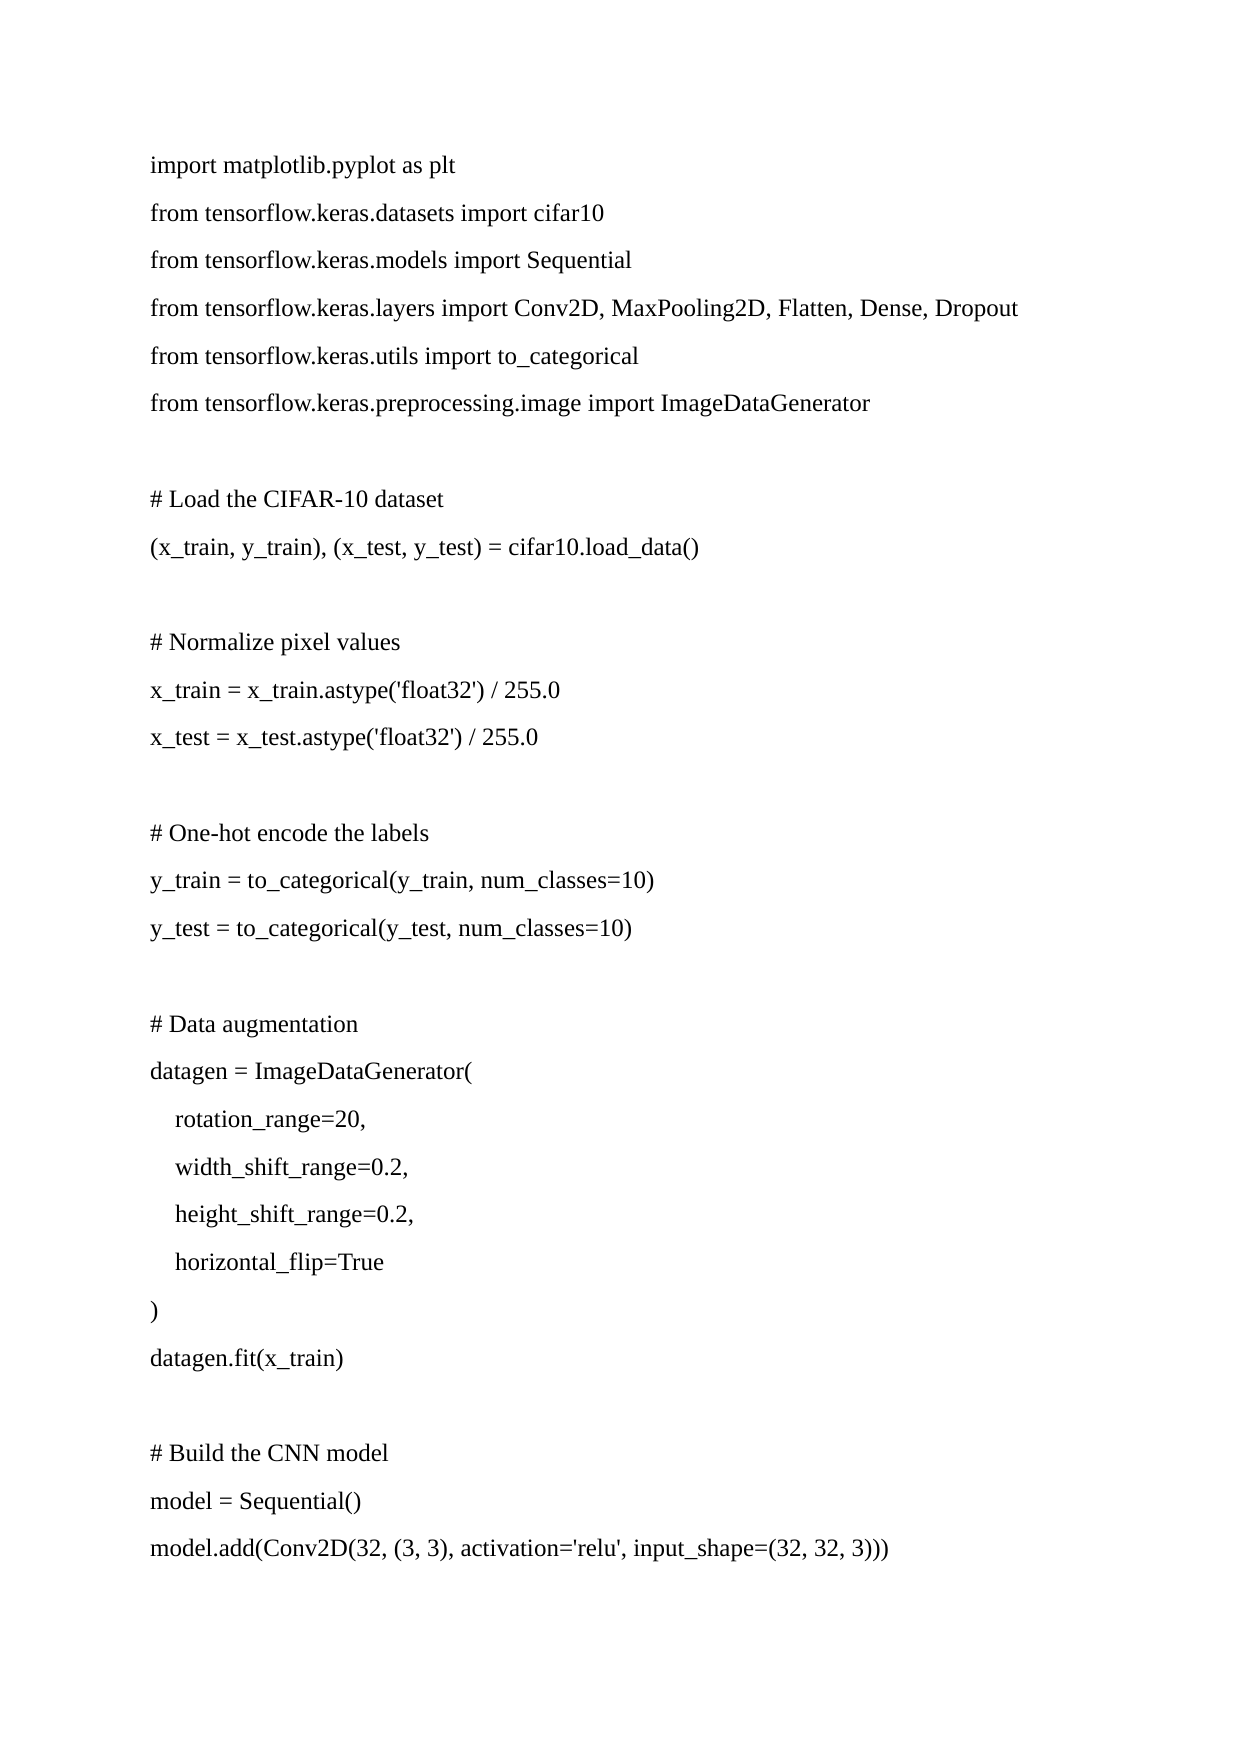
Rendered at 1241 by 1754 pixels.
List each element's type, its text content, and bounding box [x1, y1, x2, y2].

text import matplotlib.pyplot as plt [150, 150, 1090, 179]
text from tensorflow.keras.layers import Conv2D, MaxPooling2D, Flatten, Dense, Dropout [150, 293, 1090, 322]
text y_train = to_categorical(y_train, num_classes=10) [150, 866, 1090, 894]
text model.add(Conv2D(32, (3, 3), activation='relu', input_shape=(32, 32, 3))) [150, 1533, 1090, 1562]
text from tensorflow.keras.utils import to_categorical [150, 341, 1090, 369]
text # Data augmentation [150, 1009, 1090, 1037]
text horizontal_flip=True [150, 1247, 1090, 1276]
text datagen = ImageDataGenerator( [150, 1056, 1090, 1085]
text datagen.fit(x_train) [150, 1343, 1090, 1371]
text # Build the CNN model [150, 1438, 1090, 1467]
text # Load the CIFAR-10 dataset [150, 484, 1090, 513]
text y_test = to_categorical(y_test, num_classes=10) [150, 913, 1090, 942]
text height_shift_range=0.2, [150, 1199, 1090, 1228]
text (x_train, y_train), (x_test, y_test) = cifar10.load_data() [150, 532, 1090, 560]
text ) [150, 1295, 1090, 1324]
text from tensorflow.keras.preprocessing.image import ImageDataGenerator [150, 388, 1090, 417]
text from tensorflow.keras.datasets import cifar10 [150, 198, 1090, 226]
text x_test = x_test.astype('float32') / 255.0 [150, 722, 1090, 751]
text rotation_range=20, [150, 1104, 1090, 1133]
text width_shift_range=0.2, [150, 1152, 1090, 1181]
text # Normalize pixel values [150, 627, 1090, 656]
text x_train = x_train.astype('float32') / 255.0 [150, 675, 1090, 703]
text model = Sequential() [150, 1486, 1090, 1514]
text from tensorflow.keras.models import Sequential [150, 245, 1090, 274]
text # One-hot encode the labels [150, 818, 1090, 847]
